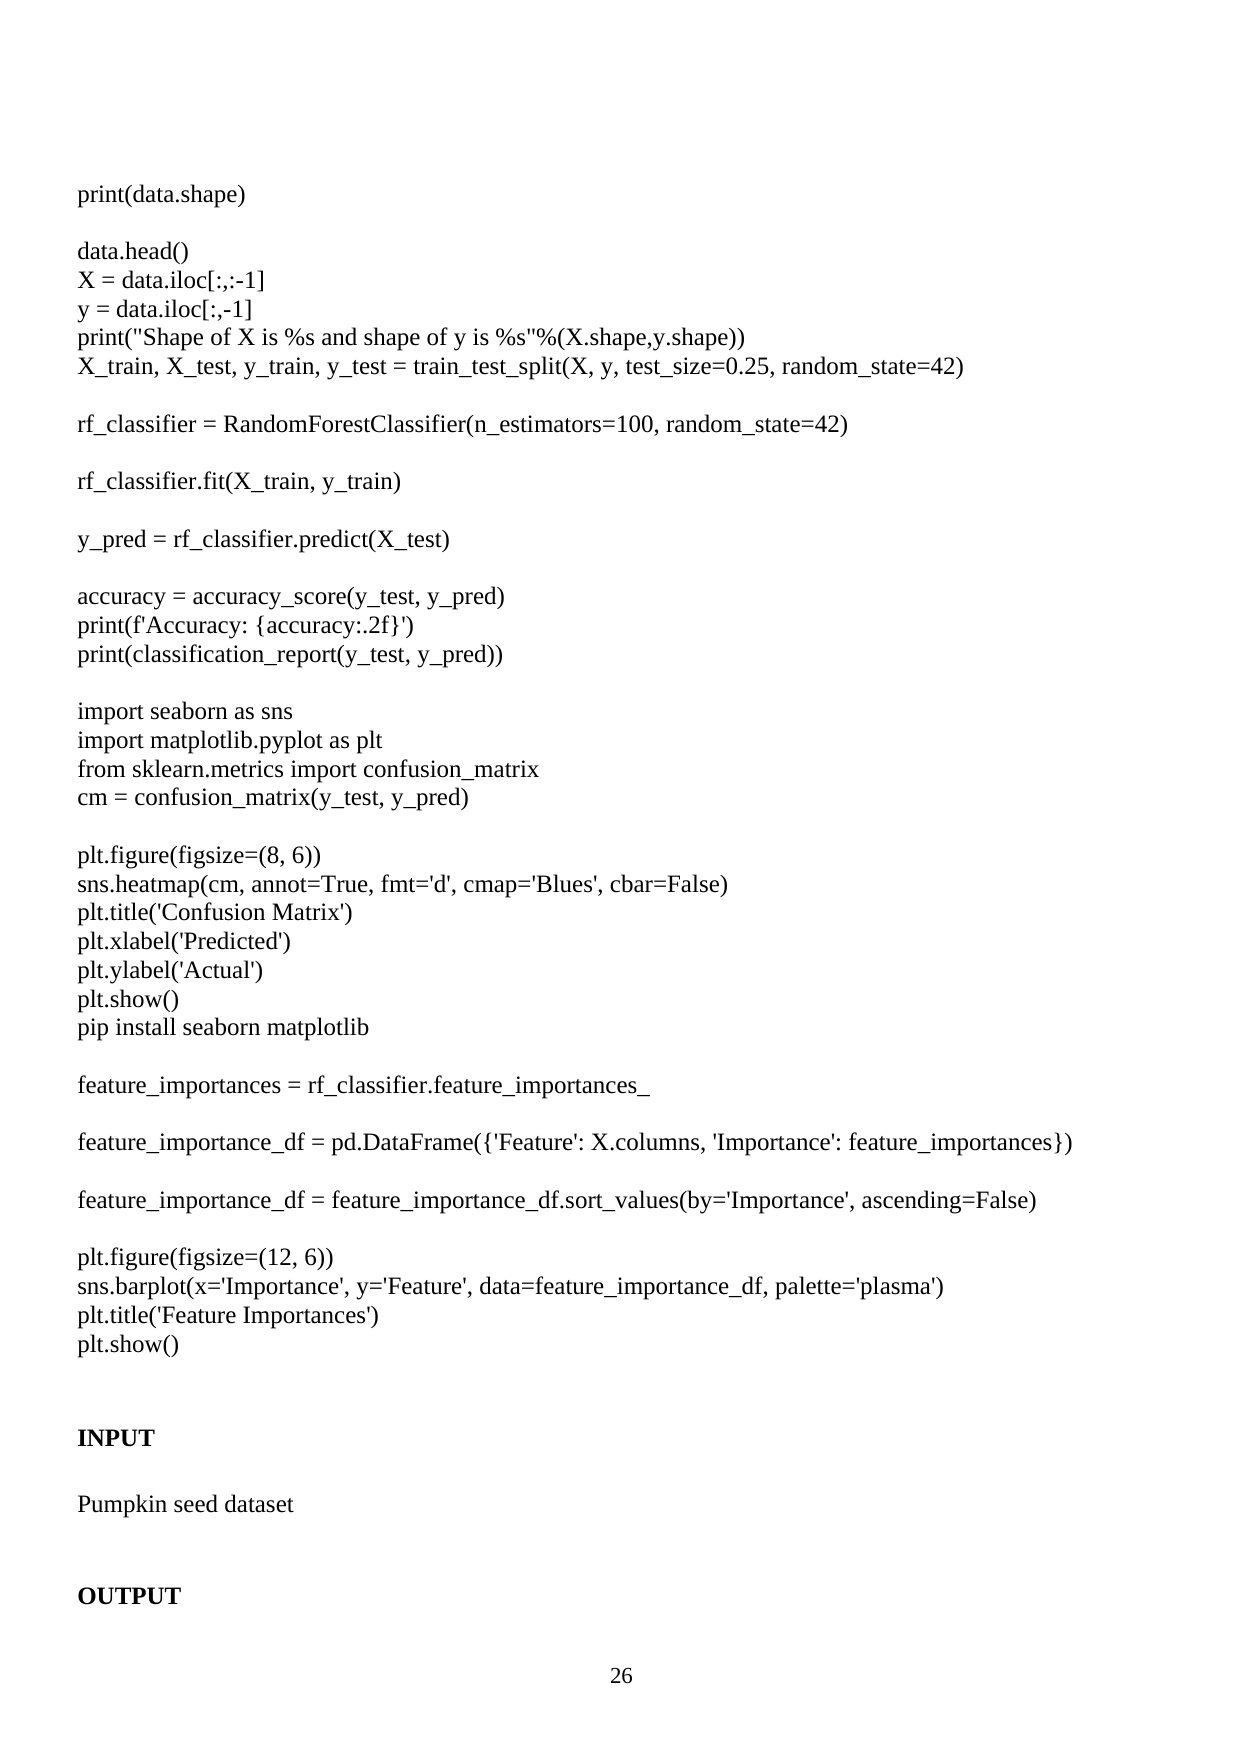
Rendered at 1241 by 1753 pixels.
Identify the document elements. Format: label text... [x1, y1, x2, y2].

text accuracy = accuracy_score(y_test, y_pred) [77, 581, 1165, 610]
text data.head() [77, 236, 1165, 265]
text Pumpkin seed dataset [77, 1489, 1165, 1518]
text pip install seaborn matplotlib [77, 1012, 1165, 1041]
text plt.title('Feature Importances') [77, 1300, 1165, 1329]
text rf_classifier = RandomForestClassifier(n_estimators=100, random_state=42) [77, 409, 1165, 437]
text feature_importances = rf_classifier.feature_importances_ [77, 1070, 1165, 1099]
text plt.ylabel('Actual') [77, 955, 1165, 984]
text sns.barplot(x='Importance', y='Feature', data=feature_importance_df, palette='plasma') [77, 1271, 1165, 1300]
text print("Shape of X is %s and shape of y is %s"%(X.shape,y.shape)) [77, 322, 1165, 351]
text OUTPUT [77, 1581, 1165, 1610]
text print(classification_report(y_test, y_pred)) [77, 639, 1165, 667]
text y_pred = rf_classifier.predict(X_test) [77, 524, 1165, 552]
text rf_classifier.fit(X_train, y_train) [77, 466, 1165, 495]
text import seaborn as sns [77, 696, 1165, 725]
text sns.heatmap(cm, annot=True, fmt='d', cmap='Blues', cbar=False) [77, 869, 1165, 897]
text feature_importance_df = pd.DataFrame({'Feature': X.columns, 'Importance': feature_importances}) [77, 1127, 1165, 1156]
text plt.show() [77, 984, 1165, 1012]
text plt.xlabel('Predicted') [77, 926, 1165, 955]
text import matplotlib.pyplot as plt [77, 725, 1165, 754]
text X_train, X_test, y_train, y_test = train_test_split(X, y, test_size=0.25, random_state=42) [77, 351, 1165, 380]
text plt.figure(figsize=(8, 6)) [77, 840, 1165, 869]
text cm = confusion_matrix(y_test, y_pred) [77, 782, 1165, 811]
text print(f'Accuracy: {accuracy:.2f}') [77, 610, 1165, 639]
text feature_importance_df = feature_importance_df.sort_values(by='Importance', ascending=False) [77, 1185, 1165, 1214]
text y = data.iloc[:,-1] [77, 294, 1165, 322]
text plt.show() [77, 1329, 1165, 1357]
text plt.title('Confusion Matrix') [77, 897, 1165, 926]
text X = data.iloc[:,:-1] [77, 265, 1165, 294]
text print(data.shape) [77, 179, 1165, 207]
text plt.figure(figsize=(12, 6)) [77, 1242, 1165, 1271]
text INPUT [77, 1423, 1165, 1452]
text from sklearn.metrics import confusion_matrix [77, 754, 1165, 782]
